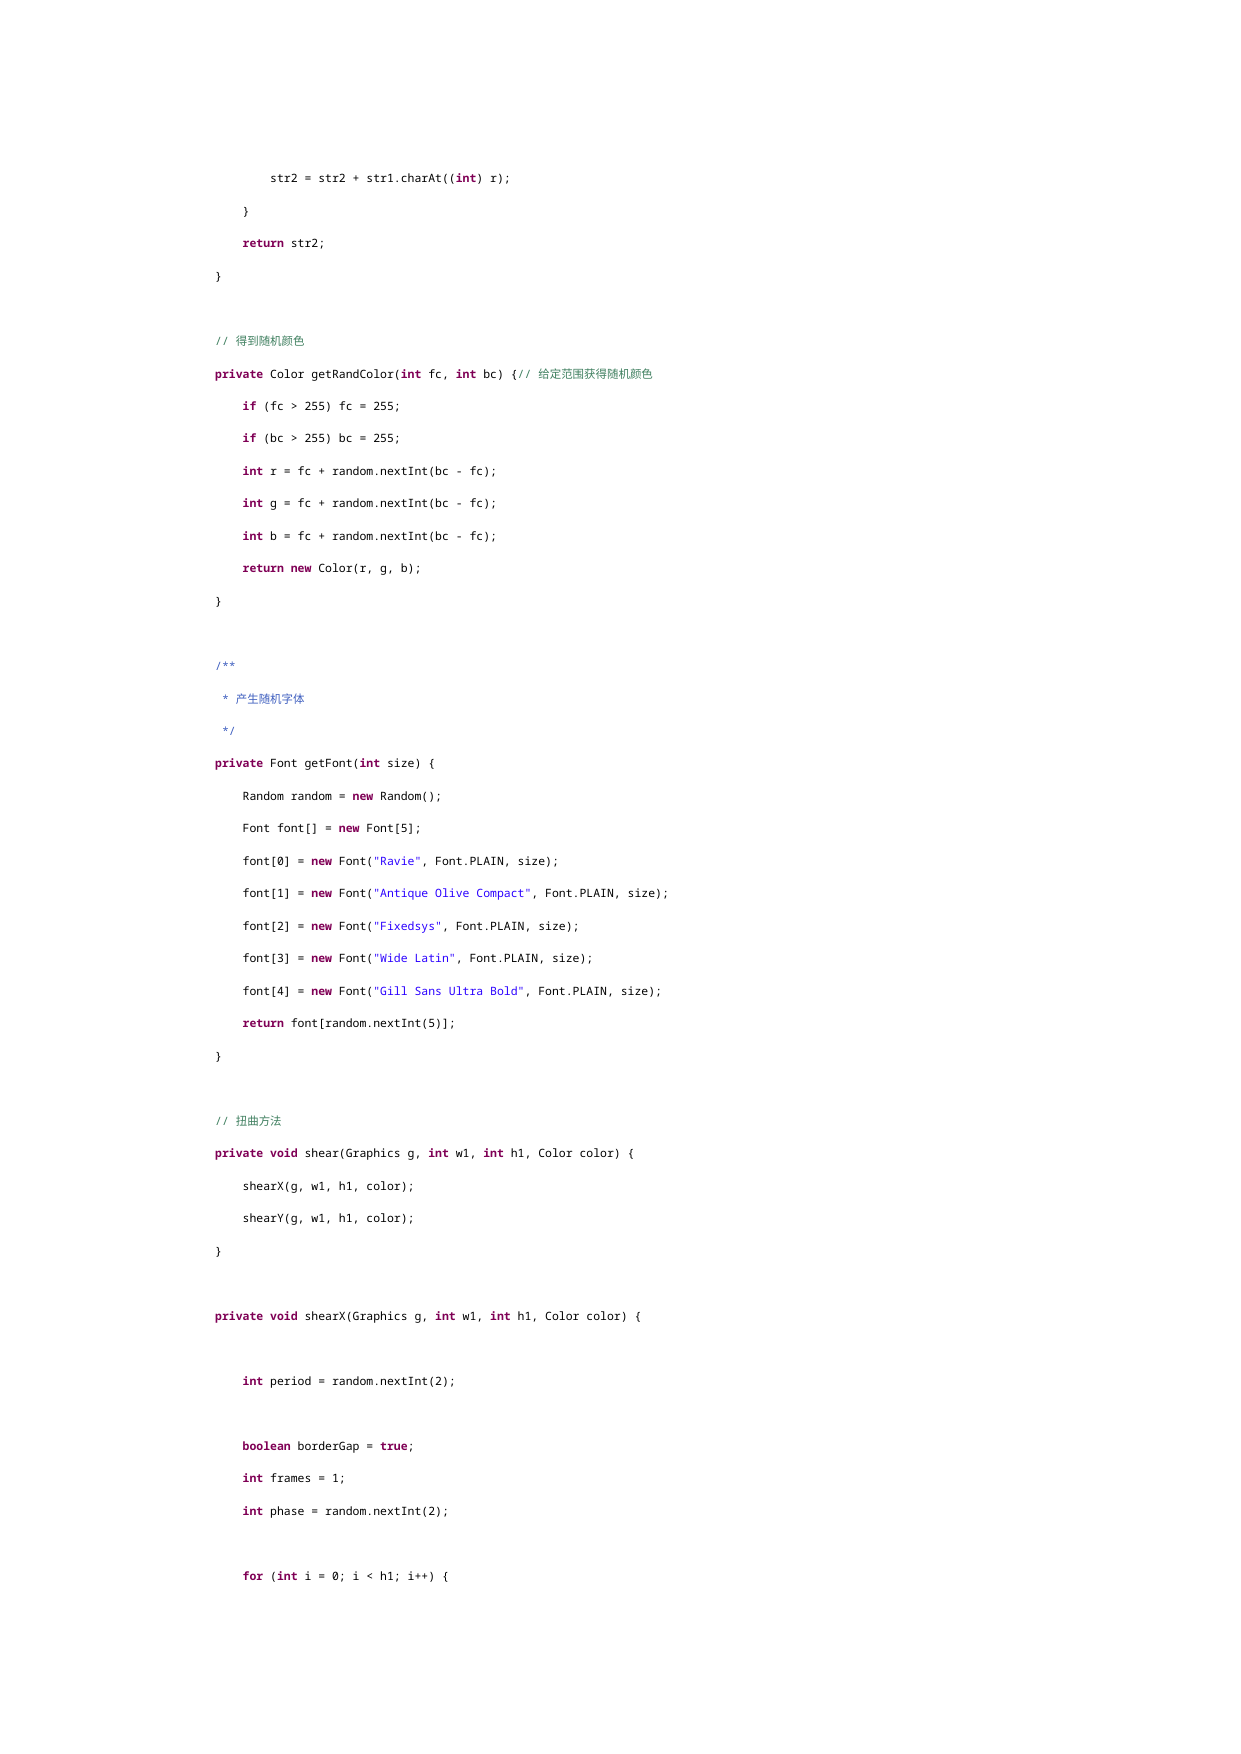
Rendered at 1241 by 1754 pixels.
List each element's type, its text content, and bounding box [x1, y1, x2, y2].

text font[1] = new Font("Antique Olive Compact", Font.PLAIN, size); [187, 877, 1053, 909]
text shearX(g, w1, h1, color); [187, 1169, 1053, 1202]
text return new Color(r, g, b); [187, 552, 1053, 584]
text font[2] = new Font("Fixedsys", Font.PLAIN, size); [187, 909, 1053, 942]
text int b = fc + random.nextInt(bc - fc); [187, 519, 1053, 552]
text Random random = new Random(); [187, 779, 1053, 812]
text // 得到随机颜色 [187, 324, 1053, 357]
text /** [187, 649, 1053, 682]
text int r = fc + random.nextInt(bc - fc); [187, 454, 1053, 487]
text } [187, 584, 1053, 617]
text int frames = 1; [187, 1462, 1053, 1494]
text int phase = random.nextInt(2); [187, 1494, 1053, 1527]
text } [187, 1234, 1053, 1267]
text font[0] = new Font("Ravie", Font.PLAIN, size); [187, 844, 1053, 877]
text boolean borderGap = true; [187, 1429, 1053, 1462]
text return font[random.nextInt(5)]; [187, 1007, 1053, 1039]
text if (fc > 255) fc = 255; [187, 389, 1053, 422]
text str2 = str2 + str1.charAt((int) r); [187, 162, 1053, 194]
text for (int i = 0; i < h1; i++) { [187, 1559, 1053, 1592]
text shearY(g, w1, h1, color); [187, 1202, 1053, 1234]
text if (bc > 255) bc = 255; [187, 422, 1053, 454]
text } [187, 259, 1053, 292]
text */ [187, 714, 1053, 747]
text private void shear(Graphics g, int w1, int h1, Color color) { [187, 1137, 1053, 1169]
text * 产生随机字体 [187, 682, 1053, 714]
text Font font[] = new Font[5]; [187, 812, 1053, 844]
text // 扭曲方法 [187, 1104, 1053, 1137]
text int period = random.nextInt(2); [187, 1364, 1053, 1397]
text private Color getRandColor(int fc, int bc) {// 给定范围获得随机颜色 [187, 357, 1053, 389]
text private void shearX(Graphics g, int w1, int h1, Color color) { [187, 1299, 1053, 1332]
text return str2; [187, 227, 1053, 259]
text } [187, 194, 1053, 227]
text font[3] = new Font("Wide Latin", Font.PLAIN, size); [187, 942, 1053, 974]
text int g = fc + random.nextInt(bc - fc); [187, 487, 1053, 519]
text private Font getFont(int size) { [187, 747, 1053, 779]
text font[4] = new Font("Gill Sans Ultra Bold", Font.PLAIN, size); [187, 974, 1053, 1007]
text } [187, 1039, 1053, 1072]
